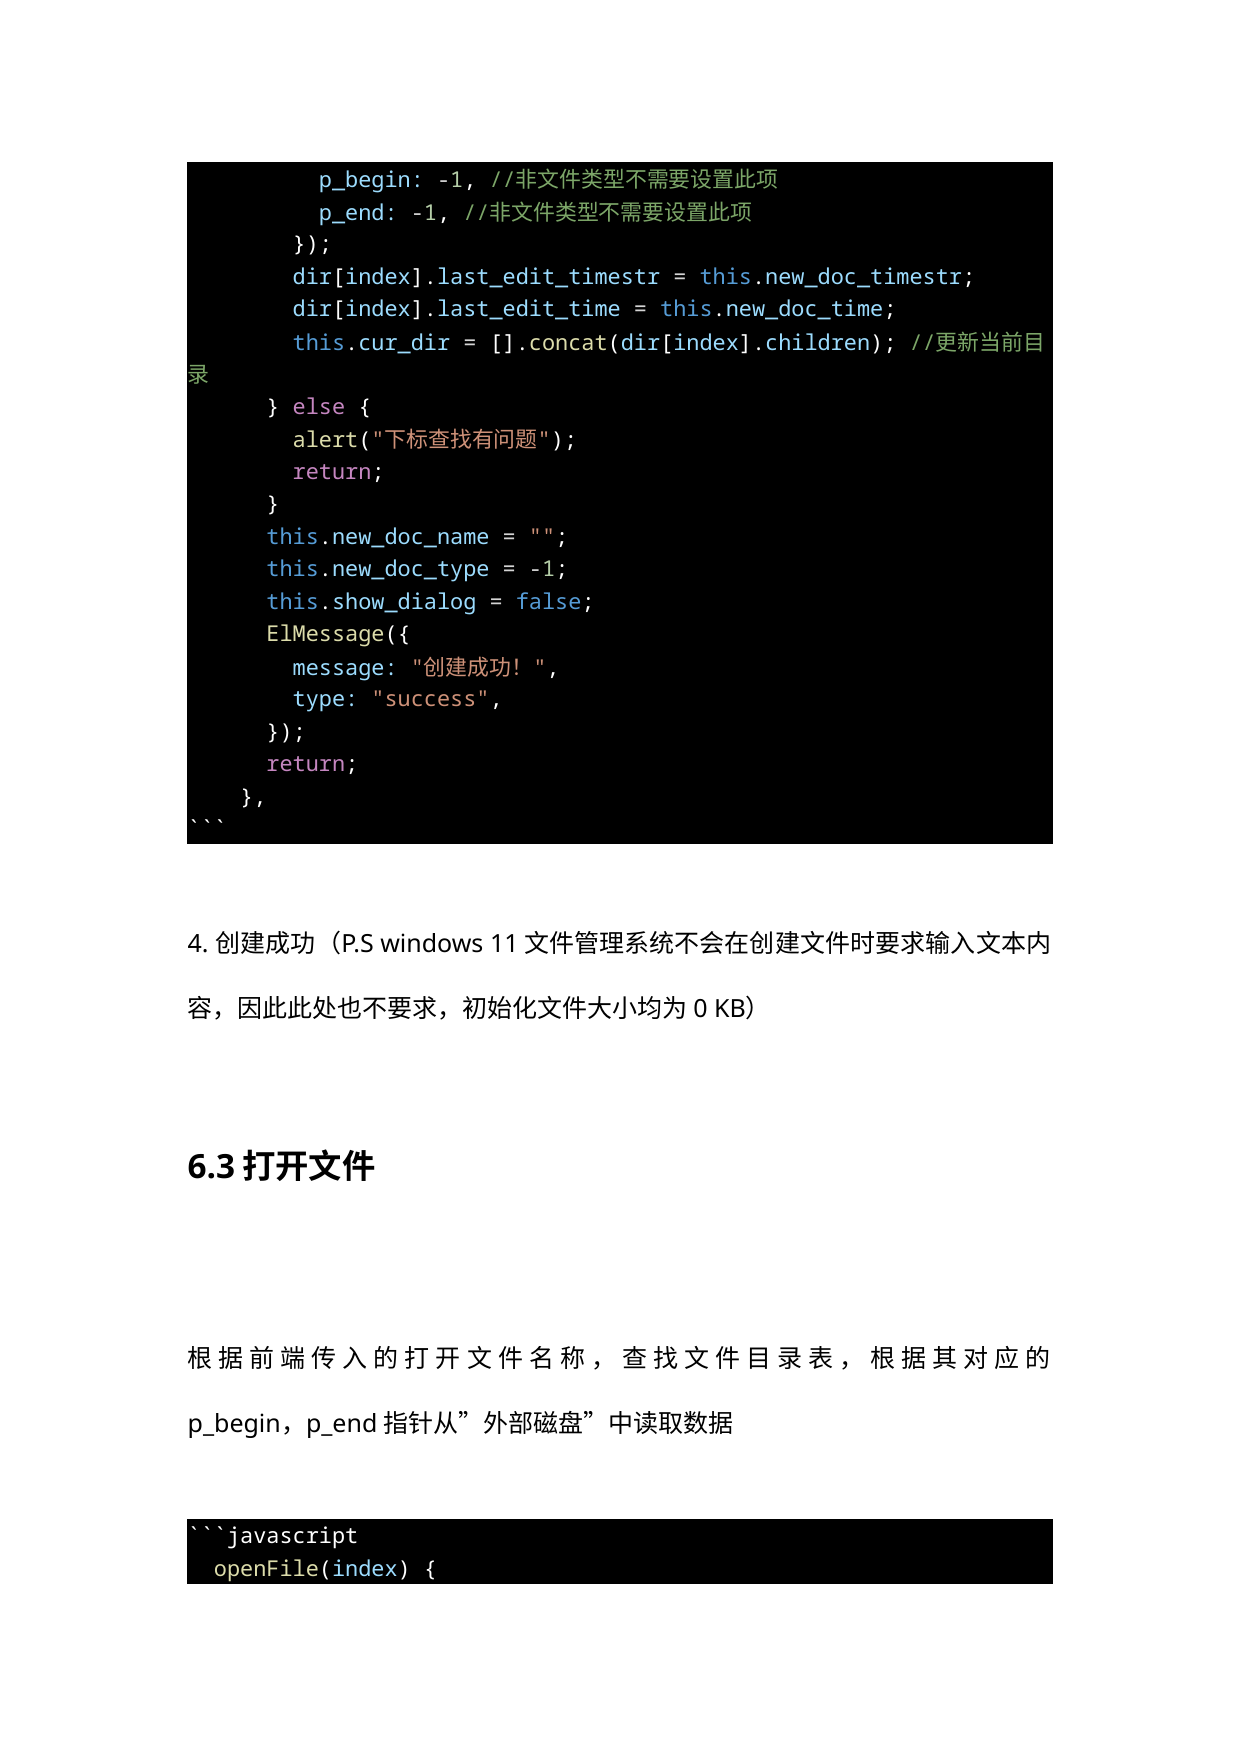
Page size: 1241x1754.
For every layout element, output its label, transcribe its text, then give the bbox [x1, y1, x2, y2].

text dir[index].last_edit_timestr = this.new_doc_timestr; [187, 259, 1053, 292]
text }); [187, 227, 1053, 259]
subtitle 6.3打开文件 [187, 1132, 1053, 1197]
text openFile(index) { [187, 1551, 1053, 1584]
text dir[index].last_edit_time = this.new_doc_time; [187, 292, 1053, 324]
text }, [187, 779, 1053, 812]
text ElMessage({ [187, 617, 1053, 649]
text p_end: -1, //非文件类型不需要设置此项 [187, 194, 1053, 227]
text message: "创建成功！", [187, 649, 1053, 682]
text type: "success", [187, 682, 1053, 714]
text } else { [187, 389, 1053, 422]
text }); [187, 714, 1053, 747]
text return; [187, 454, 1053, 487]
text 4. 创建成功（P.S windows 11文件管理系统不会在创建文件时要求输入文本内容，因此此处也不要求，初始化文件大小均为 0 KB） [187, 909, 1053, 1039]
text ```javascript [187, 1519, 1053, 1551]
text 根据前端传入的打开文件名称，查找文件目录表，根据其对应的 p_begin，p_end 指针从”外部磁盘”中读取数据 [187, 1324, 1053, 1454]
text ``` [187, 812, 1053, 844]
text } [187, 487, 1053, 519]
text p_begin: -1, //非文件类型不需要设置此项 [187, 162, 1053, 194]
text this.new_doc_name = ""; [187, 519, 1053, 552]
text return; [187, 747, 1053, 779]
text this.show_dialog = false; [187, 584, 1053, 617]
text this.new_doc_type = -1; [187, 552, 1053, 584]
text this.cur_dir = [].concat(dir[index].children); //更新当前目录 [187, 324, 1053, 389]
text alert("下标查找有问题"); [187, 422, 1053, 454]
